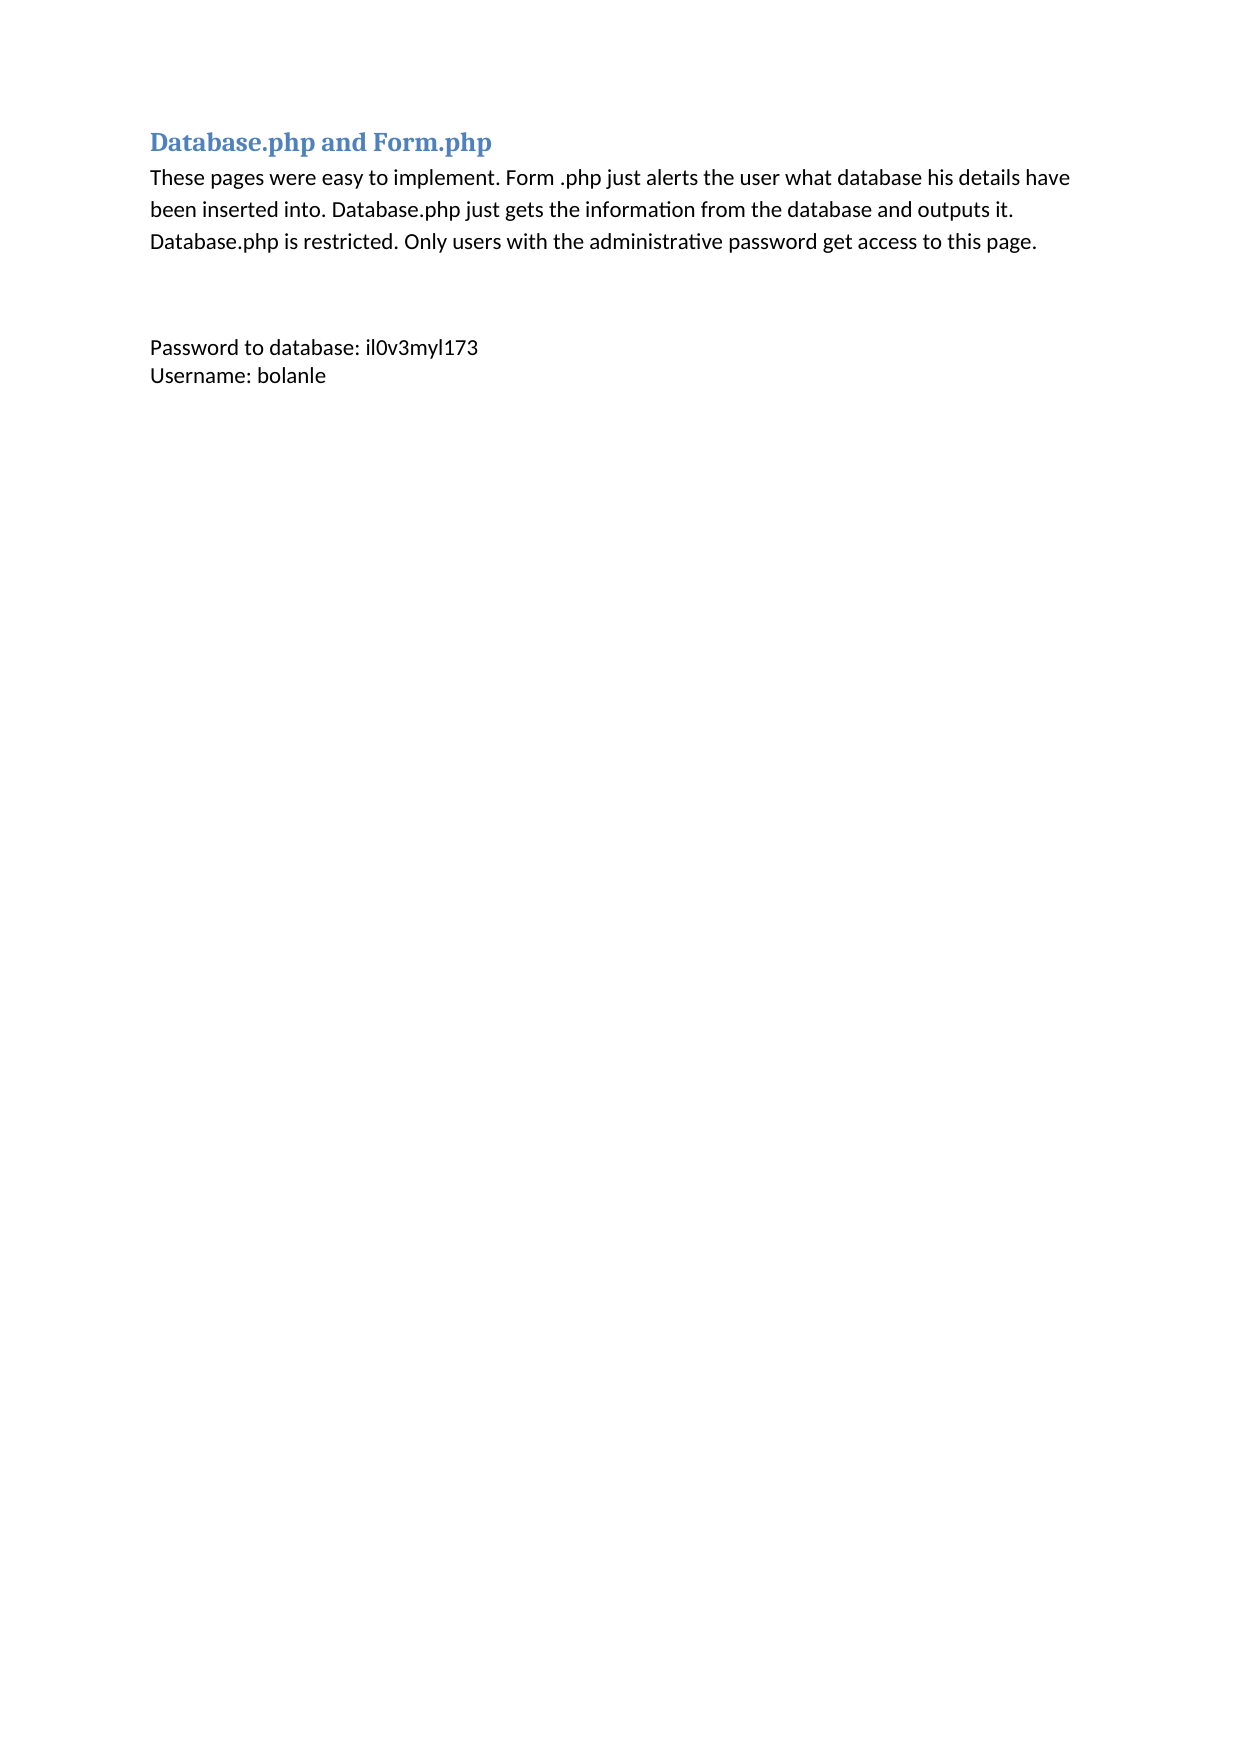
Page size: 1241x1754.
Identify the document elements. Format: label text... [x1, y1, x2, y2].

text Username: bolanle [150, 361, 1090, 389]
text These pages were easy to implement. Form .php just alerts the user what database his details have been inserted into. Database.php just gets the information from the database and outputs it. Database.php is restricted. Only users with the administrative password get access to this page. [150, 163, 1090, 255]
text Password to database: il0v3myl173 [150, 333, 1090, 361]
subtitle Database.php and Form.php [150, 127, 1090, 158]
